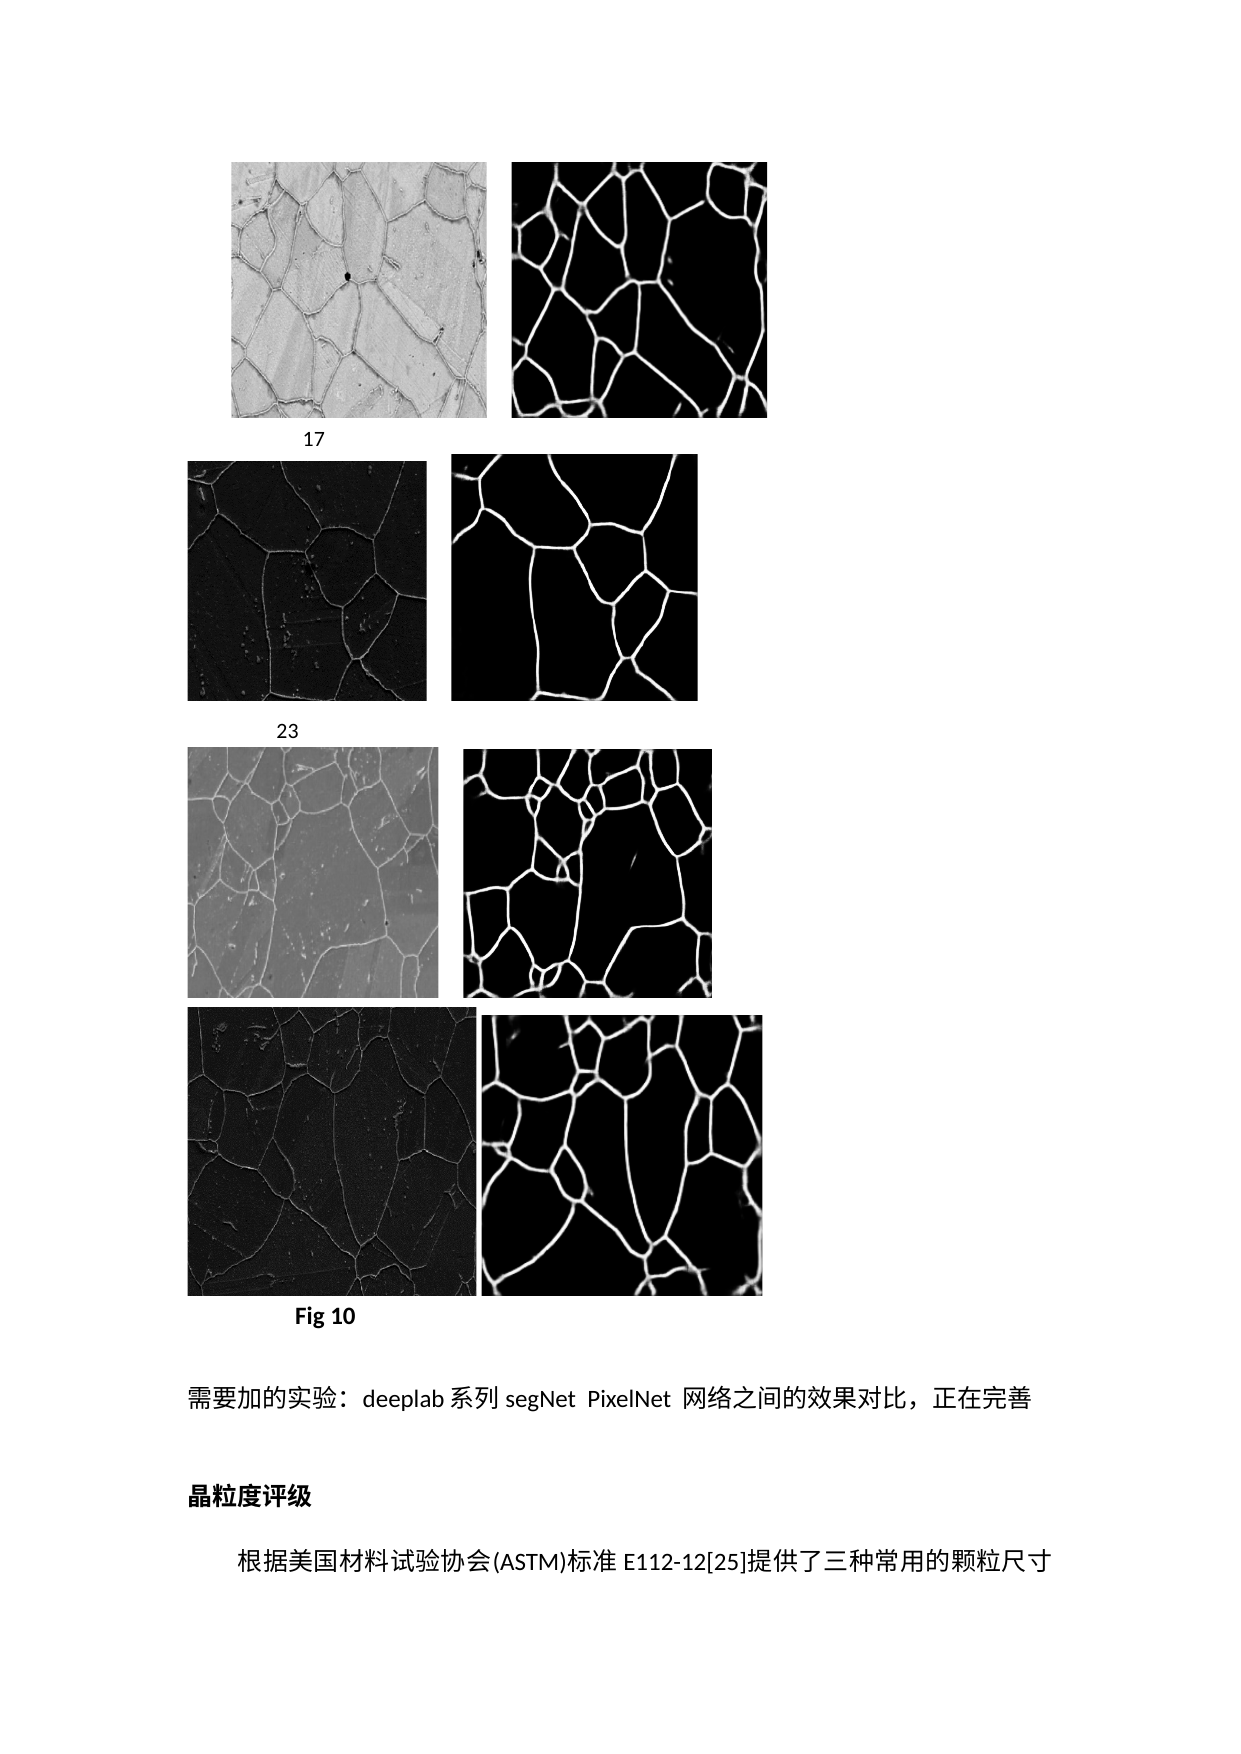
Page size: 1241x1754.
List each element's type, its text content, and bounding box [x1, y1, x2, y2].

picture [187, 461, 427, 701]
picture [481, 1015, 763, 1296]
picture [511, 162, 768, 418]
text 晶粒度评级 [187, 1462, 1053, 1527]
picture [231, 162, 487, 418]
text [187, 1527, 1053, 1592]
picture [187, 1007, 477, 1296]
text 23 [187, 714, 1053, 747]
picture [463, 749, 712, 998]
picture [451, 454, 698, 701]
text Fig 10 [187, 1299, 1053, 1332]
text 需要加的实验：deeplab系列 segNet PixelNet 网络之间的效果对比，正在完善 [187, 1364, 1053, 1429]
picture [187, 747, 439, 998]
text 17 [187, 422, 1053, 454]
